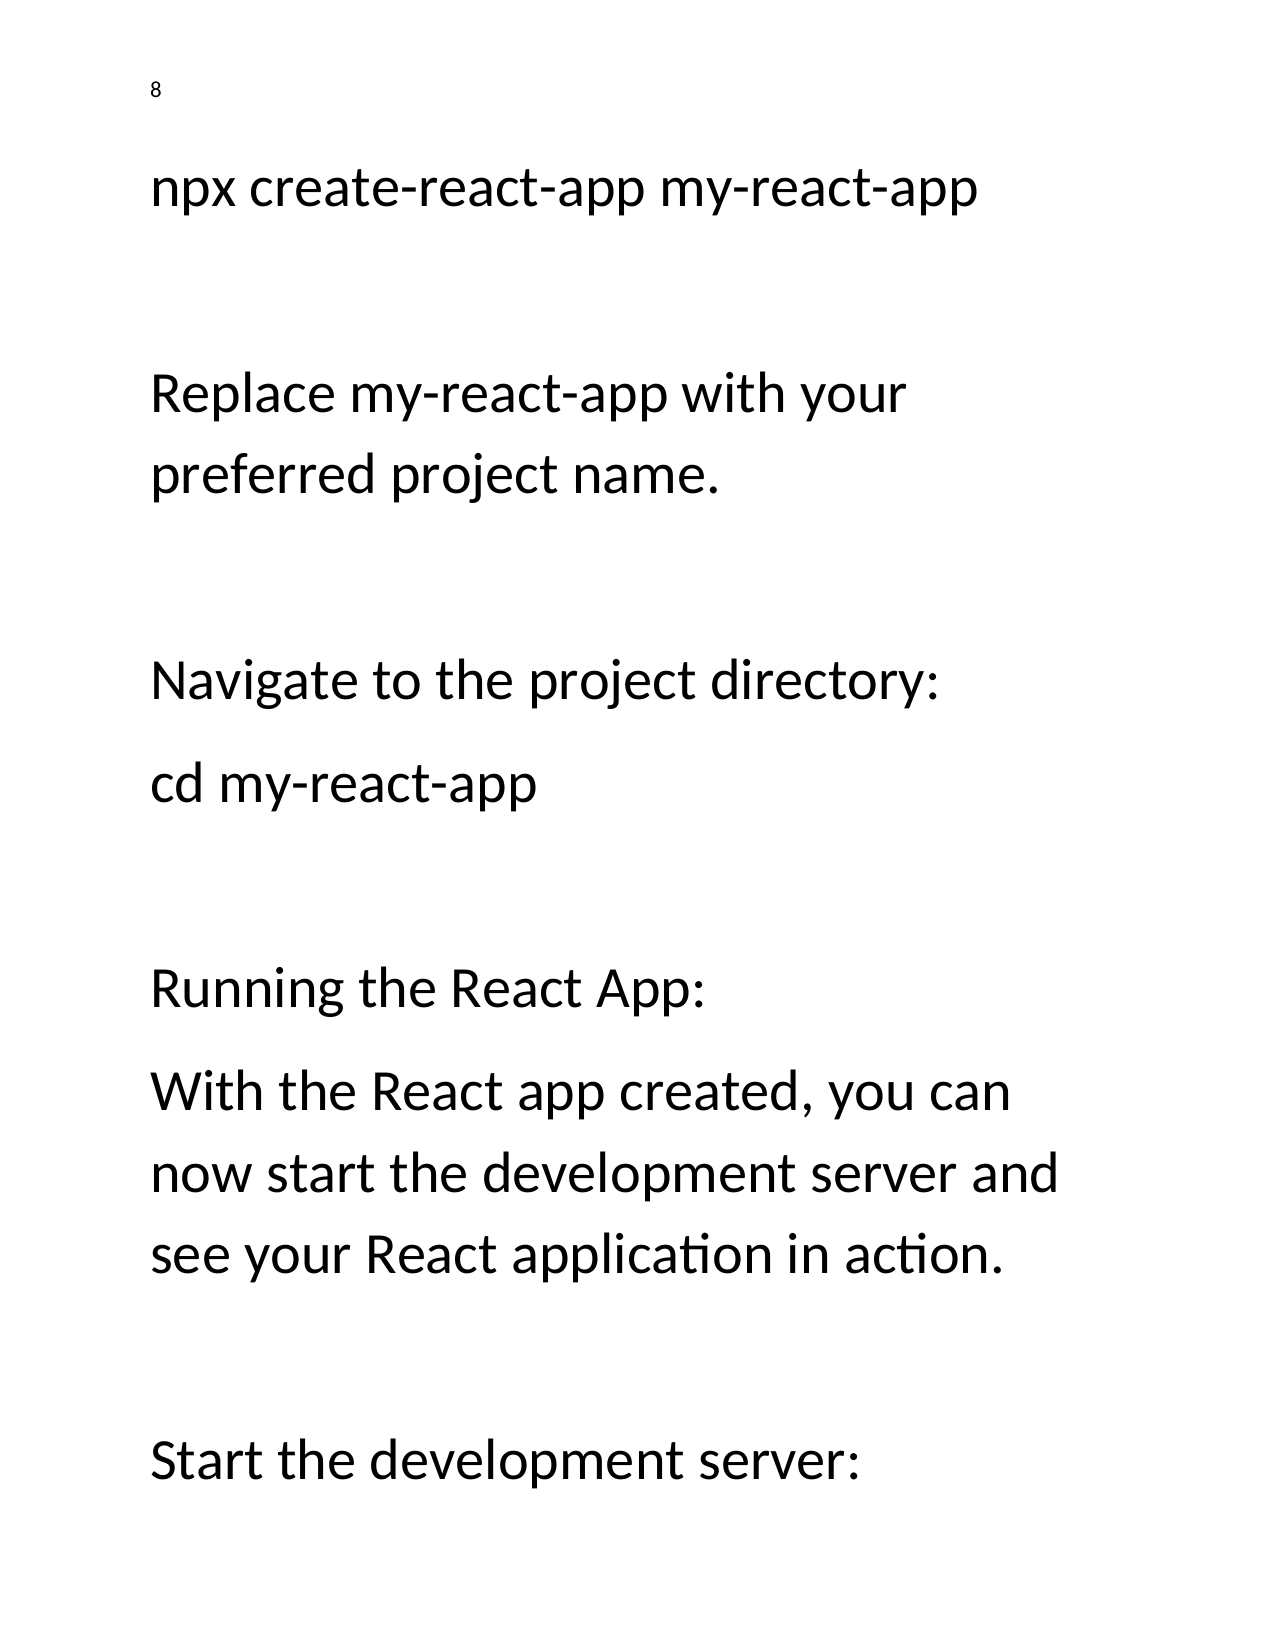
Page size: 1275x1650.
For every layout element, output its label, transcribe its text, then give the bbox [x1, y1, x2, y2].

text cd my-react-app [150, 745, 1125, 817]
text Navigate to the project directory: [150, 643, 1125, 714]
text Start the development server: [150, 1423, 1125, 1494]
text With the React app created, you can now start the development server and see your React application in action. [150, 1053, 1125, 1288]
text npx create-react-app my-react-app [150, 150, 1125, 221]
text Running the React App: [150, 951, 1125, 1022]
text Replace my-react-app with your preferred project name. [150, 355, 1125, 508]
